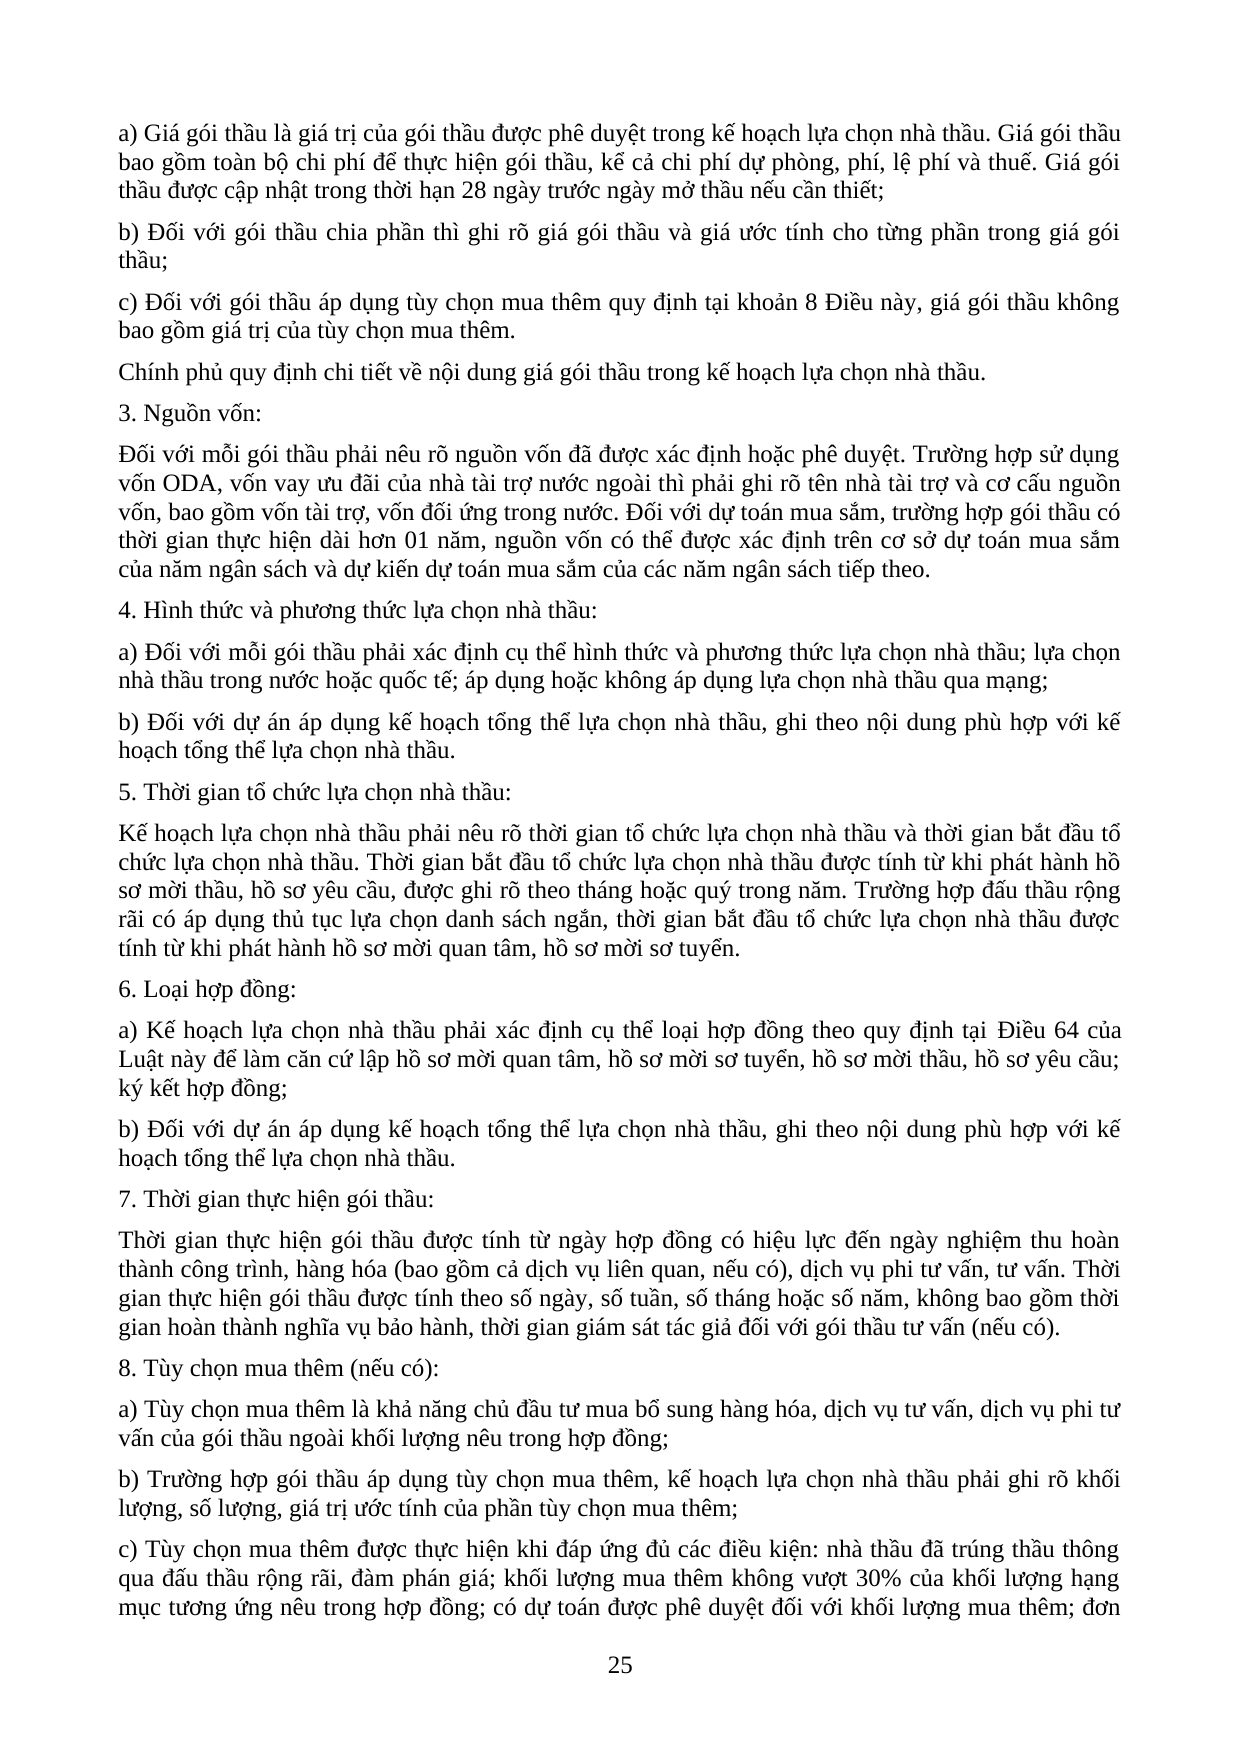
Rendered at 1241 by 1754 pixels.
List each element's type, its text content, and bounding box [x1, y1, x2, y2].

text Thời gian thực hiện gói thầu được tính từ ngày hợp đồng có hiệu lực đến ngày nghiệm thu hoàn thành công trình, hàng hóa (bao gồm cả dịch vụ liên quan, nếu có), dịch vụ phi tư vấn, tư vấn. Thời gian thực hiện gói thầu được tính theo số ngày, số tuần, số tháng hoặc số năm, không bao gồm thời gian hoàn thành nghĩa vụ bảo hành, thời gian giám sát tác giả đối với gói thầu tư vấn (nếu có). [118, 1226, 1122, 1341]
text Đối với mỗi gói thầu phải nêu rõ nguồn vốn đã được xác định hoặc phê duyệt. Trường hợp sử dụng vốn ODA, vốn vay ưu đãi của nhà tài trợ nước ngoài thì phải ghi rõ tên nhà tài trợ và cơ cấu nguồn vốn, bao gồm vốn tài trợ, vốn đối ứng trong nước. Đối với dự toán mua sắm, trường hợp gói thầu có thời gian thực hiện dài hơn 01 năm, nguồn vốn có thể được xác định trên cơ sở dự toán mua sắm của năm ngân sách và dự kiến dự toán mua sắm của các năm ngân sách tiếp theo. [118, 439, 1122, 583]
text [118, 1534, 1122, 1621]
text b) Đối với dự án áp dụng kế hoạch tổng thể lựa chọn nhà thầu, ghi theo nội dung phù hợp với kế hoạch tổng thể lựa chọn nhà thầu. [118, 707, 1122, 764]
text 3. Nguồn vốn: [118, 398, 1122, 427]
text Chính phủ quy định chi tiết về nội dung giá gói thầu trong kế hoạch lựa chọn nhà thầu. [118, 357, 1122, 386]
text c) Đối với gói thầu áp dụng tùy chọn mua thêm quy định tại khoản 8 Điều này, giá gói thầu không bao gồm giá trị của tùy chọn mua thêm. [118, 287, 1122, 344]
text 6. Loại hợp đồng: [118, 974, 1122, 1003]
text a) Kế hoạch lựa chọn nhà thầu phải xác định cụ thể loại hợp đồng theo quy định tại Điều 64 của Luật này để làm căn cứ lập hồ sơ mời quan tâm, hồ sơ mời sơ tuyển, hồ sơ mời thầu, hồ sơ yêu cầu; ký kết hợp đồng; [118, 1016, 1122, 1102]
text 5. Thời gian tổ chức lựa chọn nhà thầu: [118, 777, 1122, 806]
text a) Đối với mỗi gói thầu phải xác định cụ thể hình thức và phương thức lựa chọn nhà thầu; lựa chọn nhà thầu trong nước hoặc quốc tế; áp dụng hoặc không áp dụng lựa chọn nhà thầu qua mạng; [118, 637, 1122, 694]
text 8. Tùy chọn mua thêm (nếu có): [118, 1353, 1122, 1382]
text a) Tùy chọn mua thêm là khả năng chủ đầu tư mua bổ sung hàng hóa, dịch vụ tư vấn, dịch vụ phi tư vấn của gói thầu ngoài khối lượng nêu trong hợp đồng; [118, 1394, 1122, 1452]
text 4. Hình thức và phương thức lựa chọn nhà thầu: [118, 596, 1122, 624]
text b) Đối với dự án áp dụng kế hoạch tổng thể lựa chọn nhà thầu, ghi theo nội dung phù hợp với kế hoạch tổng thể lựa chọn nhà thầu. [118, 1114, 1122, 1172]
text a) Giá gói thầu là giá trị của gói thầu được phê duyệt trong kế hoạch lựa chọn nhà thầu. Giá gói thầu bao gồm toàn bộ chi phí để thực hiện gói thầu, kể cả chi phí dự phòng, phí, lệ phí và thuế. Giá gói thầu được cập nhật trong thời hạn 28 ngày trước ngày mở thầu nếu cần thiết; [118, 118, 1122, 204]
text Kế hoạch lựa chọn nhà thầu phải nêu rõ thời gian tổ chức lựa chọn nhà thầu và thời gian bắt đầu tổ chức lựa chọn nhà thầu. Thời gian bắt đầu tổ chức lựa chọn nhà thầu được tính từ khi phát hành hồ sơ mời thầu, hồ sơ yêu cầu, được ghi rõ theo tháng hoặc quý trong năm. Trường hợp đấu thầu rộng rãi có áp dụng thủ tục lựa chọn danh sách ngắn, thời gian bắt đầu tổ chức lựa chọn nhà thầu được tính từ khi phát hành hồ sơ mời quan tâm, hồ sơ mời sơ tuyển. [118, 818, 1122, 962]
text b) Trường hợp gói thầu áp dụng tùy chọn mua thêm, kế hoạch lựa chọn nhà thầu phải ghi rõ khối lượng, số lượng, giá trị ước tính của phần tùy chọn mua thêm; [118, 1464, 1122, 1522]
text 7. Thời gian thực hiện gói thầu: [118, 1184, 1122, 1213]
text b) Đối với gói thầu chia phần thì ghi rõ giá gói thầu và giá ước tính cho từng phần trong giá gói thầu; [118, 217, 1122, 274]
